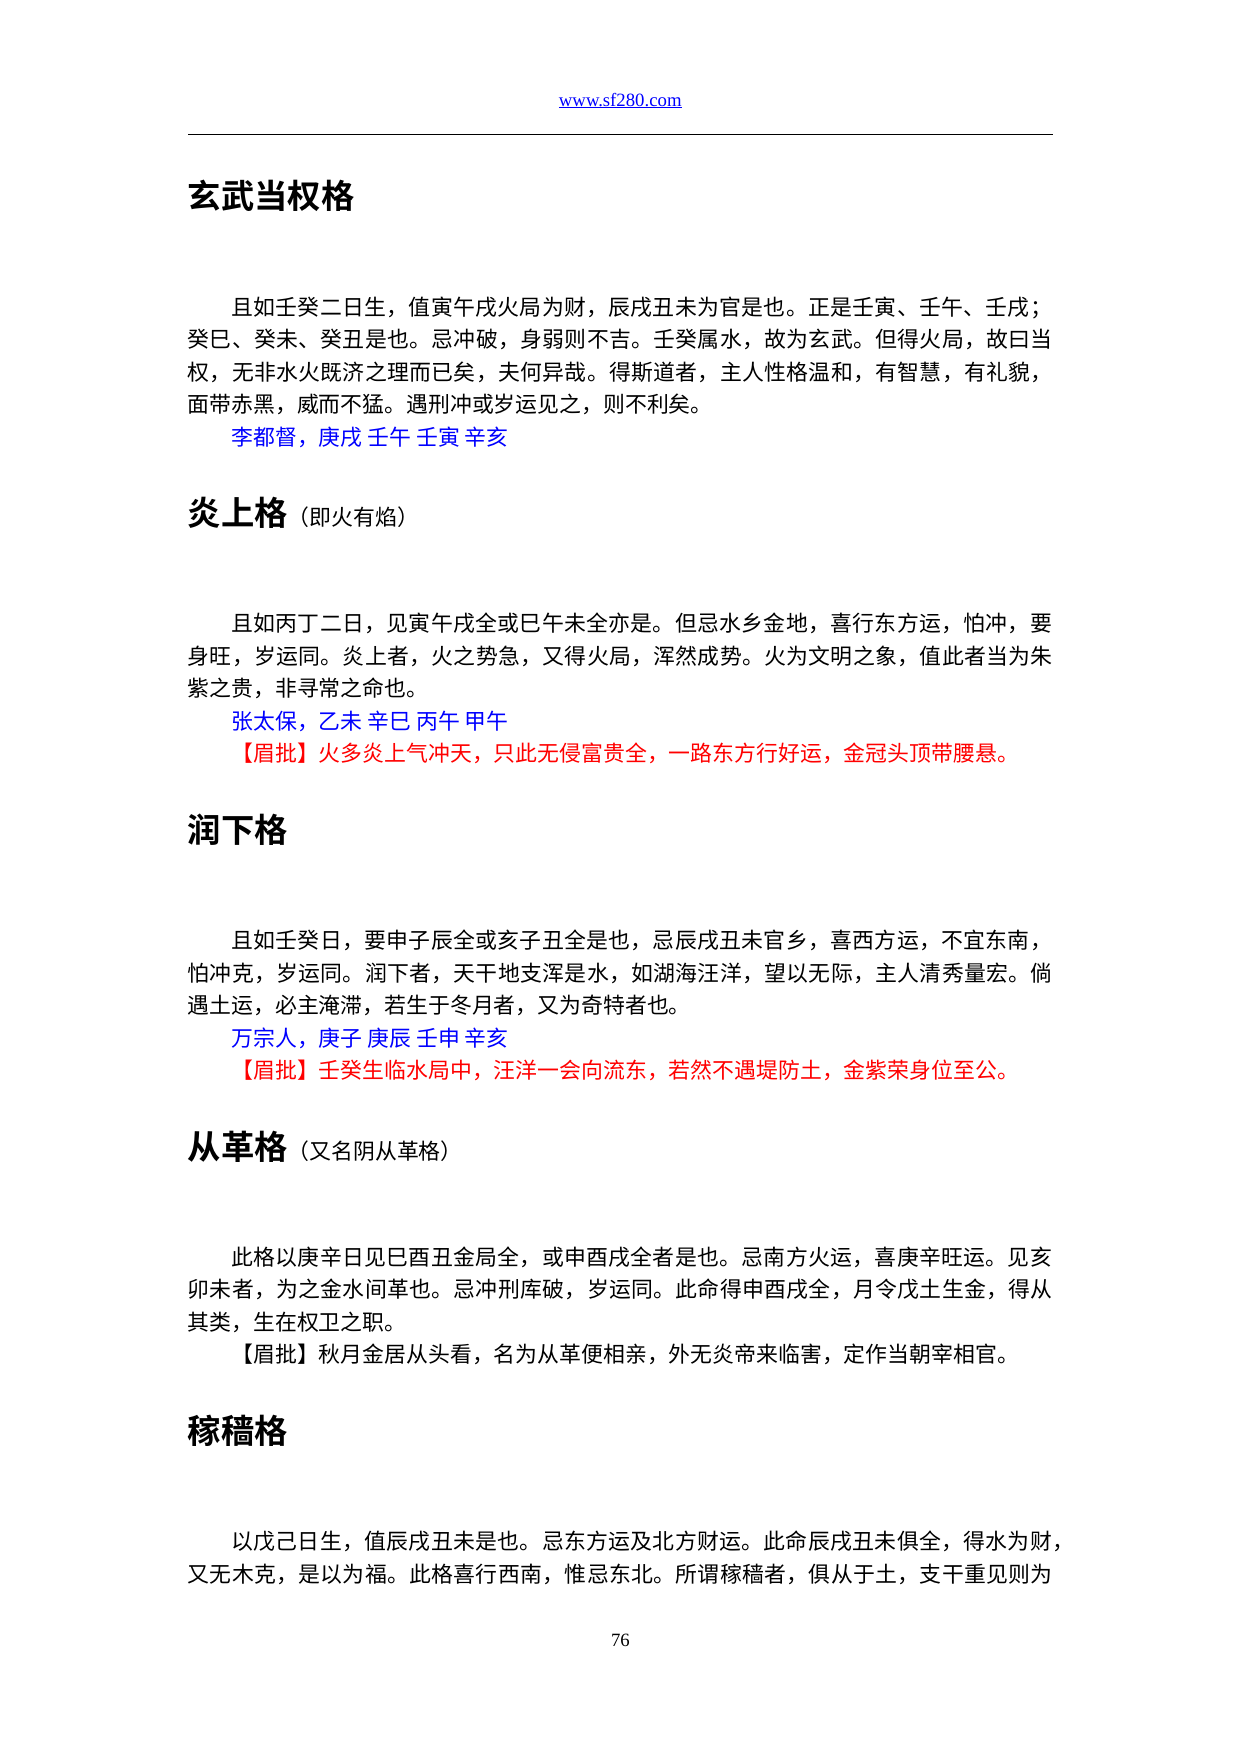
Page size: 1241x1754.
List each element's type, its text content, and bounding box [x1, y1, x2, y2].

text 【眉批】壬癸生临水局中，汪洋一会向流东，若然不遇堤防土，金紫荣身位至公。 [187, 1053, 1053, 1085]
text 且如壬癸日，要申子辰全或亥子丑全是也，忌辰戌丑未官乡，喜西方运，不宜东南，怕冲克，岁运同。润下者，天干地支浑是水，如湖海汪洋，望以无际，主人清秀量宏。倘遇土运，必主淹滞，若生于冬月者，又为奇特者也。 [187, 923, 1053, 1020]
text 且如丙丁二日，见寅午戌全或巳午未全亦是。但忌水乡金地，喜行东方运，怕冲，要身旺，岁运同。炎上者，火之势急，又得火局，浑然成势。火为文明之象，值此者当为朱紫之贵，非寻常之命也。 [187, 606, 1053, 703]
text 此格以庚辛日见巳酉丑金局全，或申酉戌全者是也。忌南方火运，喜庚辛旺运。见亥卯未者，为之金水间革也。忌冲刑库破，岁运同。此命得申酉戌全，月令戊土生金，得从其类，生在权卫之职。 [187, 1239, 1053, 1337]
text 万宗人，庚子 庚辰 壬申 辛亥 [187, 1020, 1053, 1053]
text 张太保，乙未 辛巳 丙午 甲午 [187, 703, 1053, 736]
text 【眉批】火多炎上气冲天，只此无侵富贵全，一路东方行好运，金冠头顶带腰悬。 [187, 736, 1053, 768]
subtitle 炎上格（即火有焰） [187, 479, 1053, 544]
subtitle 润下格 [187, 796, 1053, 861]
text 且如壬癸二日生，值寅午戌火局为财，辰戌丑未为官是也。正是壬寅、壬午、壬戌；癸巳、癸未、癸丑是也。忌冲破，身弱则不吉。壬癸属水，故为玄武。但得火局，故曰当权，无非水火既济之理而已矣，夫何异哉。得斯道者，主人性格温和，有智慧，有礼貌，面带赤黑，威而不猛。遇刑冲或岁运见之，则不利矣。 [187, 289, 1053, 419]
text 李都督，庚戌 壬午 壬寅 辛亥 [187, 419, 1053, 452]
subtitle 从革格（又名阴从革格） [187, 1112, 1053, 1177]
subtitle 稼穑格 [187, 1397, 1053, 1462]
subtitle 玄武当权格 [187, 162, 1053, 227]
text 【眉批】秋月金居从头看，名为从革便相亲，外无炎帝来临害，定作当朝宰相官。 [187, 1337, 1053, 1369]
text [187, 1524, 1053, 1589]
